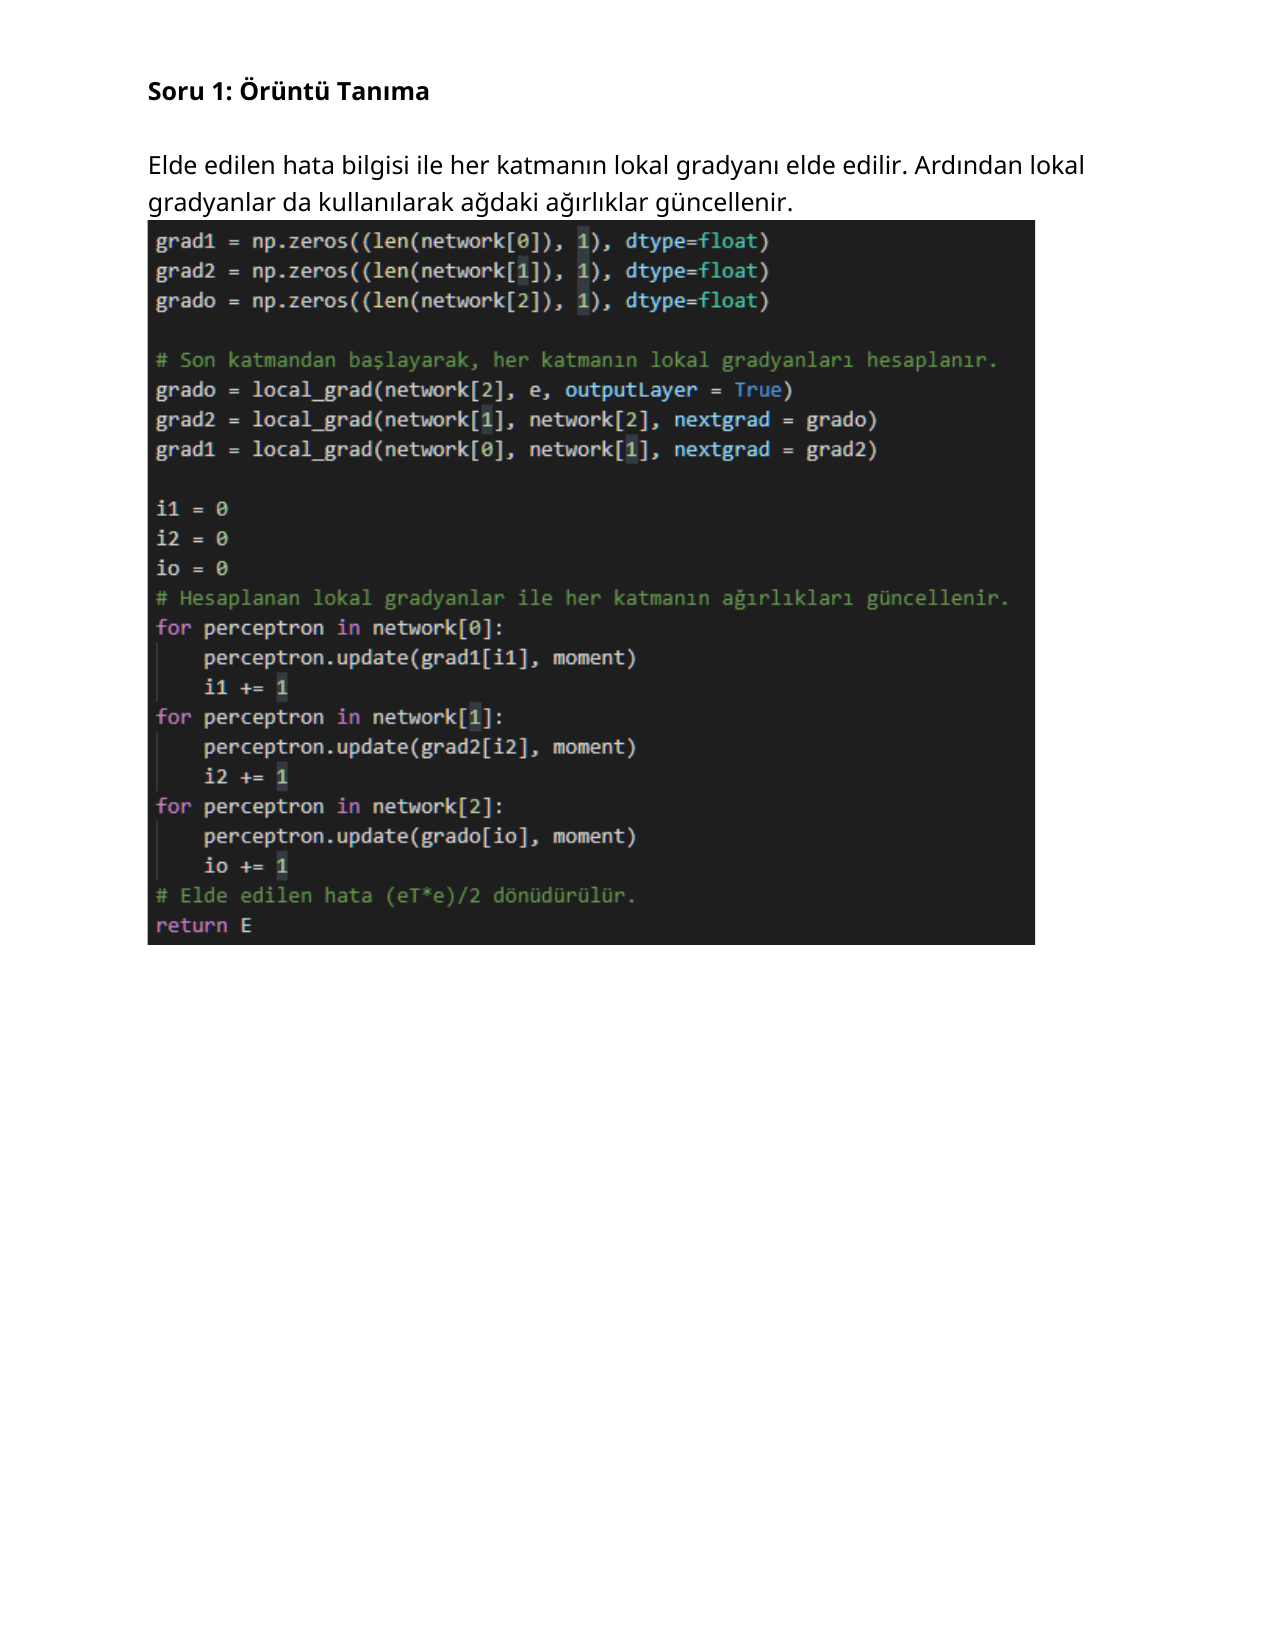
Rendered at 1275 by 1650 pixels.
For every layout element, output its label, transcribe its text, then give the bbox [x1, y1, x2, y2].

picture [147, 220, 1036, 945]
